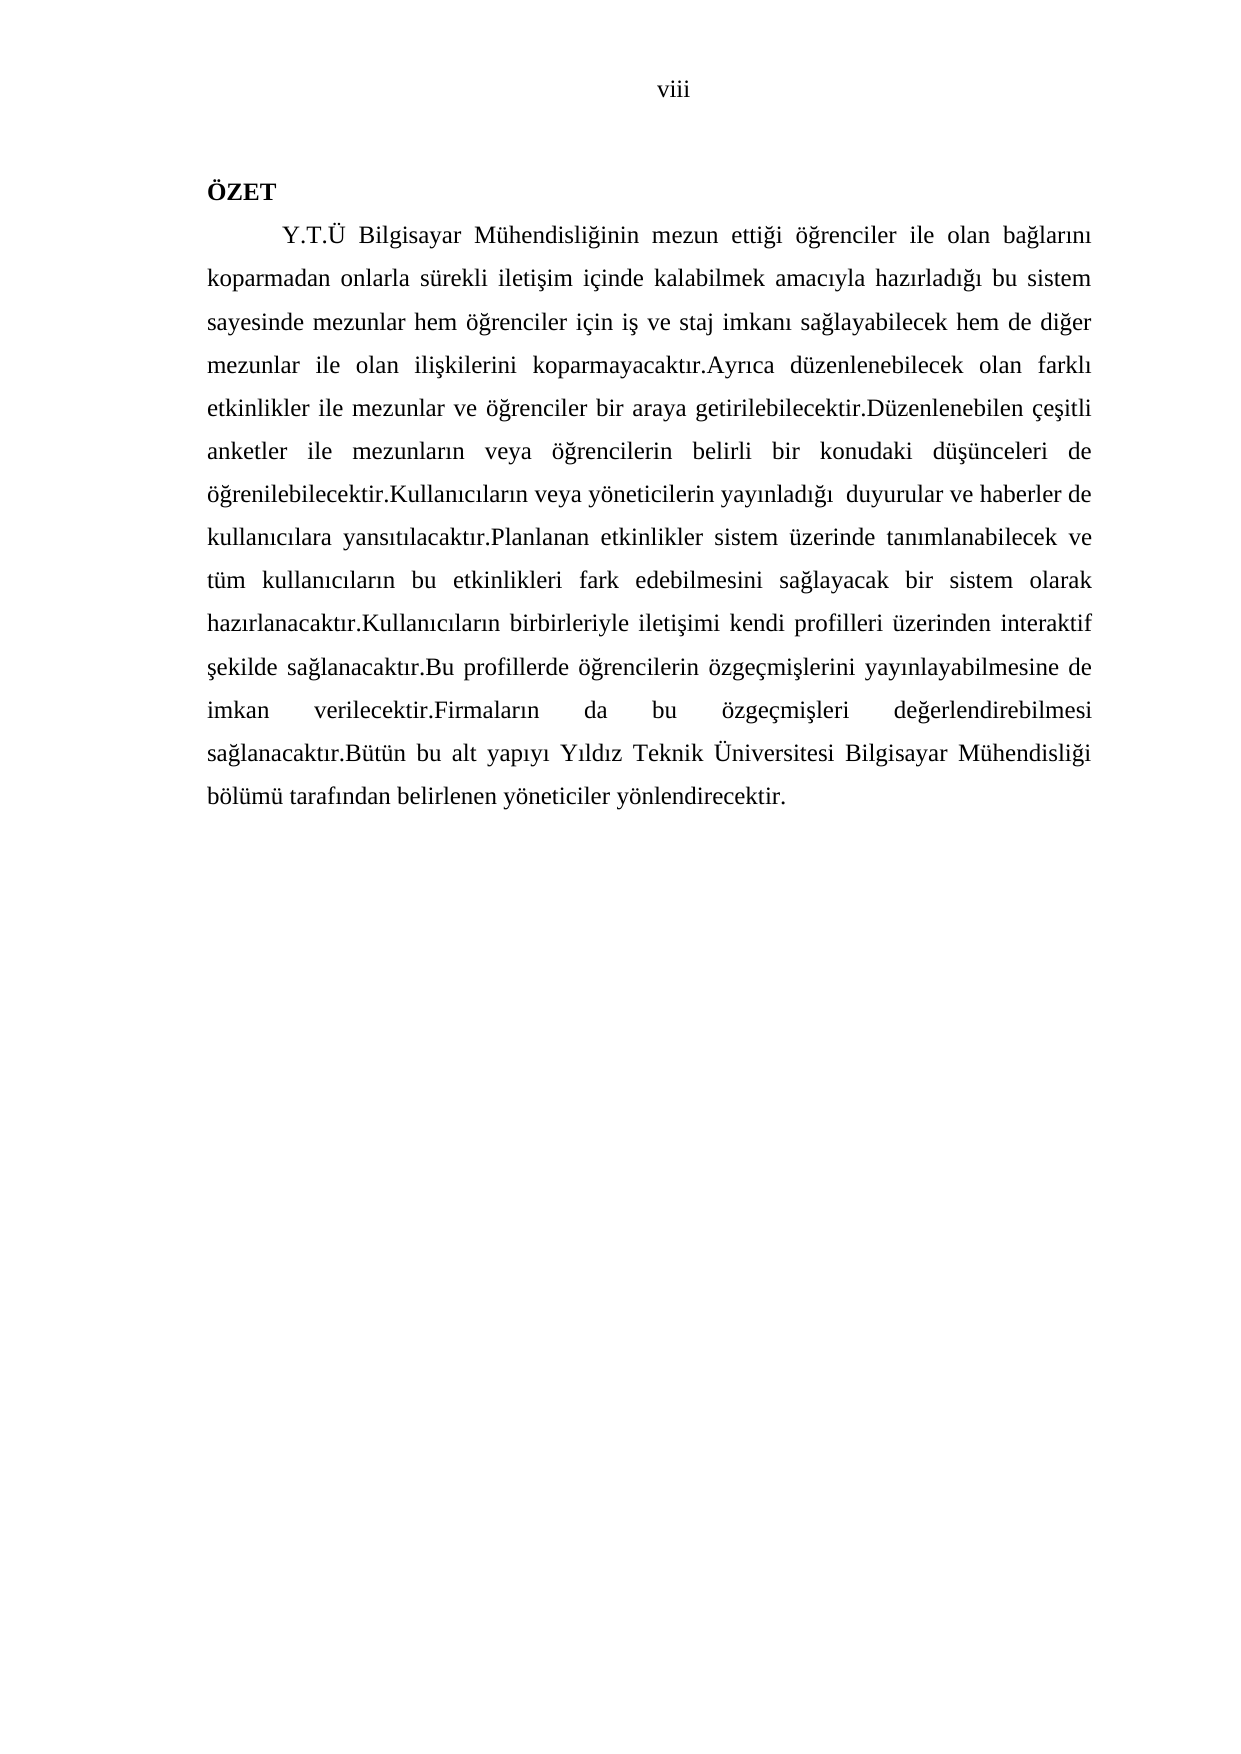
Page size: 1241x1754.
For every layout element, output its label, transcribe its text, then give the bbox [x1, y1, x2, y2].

text Y.T.Ü Bilgisayar Mühendisliğinin mezun ettiği öğrenciler ile olan bağlarını koparmadan onlarla sürekli iletişim içinde kalabilmek amacıyla hazırladığı bu sistem sayesinde mezunlar hem öğrenciler için iş ve staj imkanı sağlayabilecek hem de diğer mezunlar ile olan ilişkilerini koparmayacaktır.Ayrıca düzenlenebilecek olan farklı etkinlikler ile mezunlar ve öğrenciler bir araya getirilebilecektir.Düzenlenebilen çeşitli anketler ile mezunların veya öğrencilerin belirli bir konudaki düşünceleri de öğrenilebilecektir.Kullanıcıların veya yöneticilerin yayınladığı duyurular ve haberler de kullanıcılara yansıtılacaktır.Planlanan etkinlikler sistem üzerinde tanımlanabilecek ve tüm kullanıcıların bu etkinlikleri fark edebilmesini sağlayacak bir sistem olarak hazırlanacaktır.Kullanıcıların birbirleriyle iletişimi kendi profilleri üzerinden interaktif şekilde sağlanacaktır.Bu profillerde öğrencilerin özgeçmişlerini yayınlayabilmesine de imkan verilecektir.Firmaların da bu özgeçmişleri değerlendirebilmesi sağlanacaktır.Bütün bu alt yapıyı Yıldız Teknik Üniversitesi Bilgisayar Mühendisliği bölümü tarafından belirlenen yöneticiler yönlendirecektir. [207, 220, 1092, 810]
text Özet [207, 177, 1092, 206]
